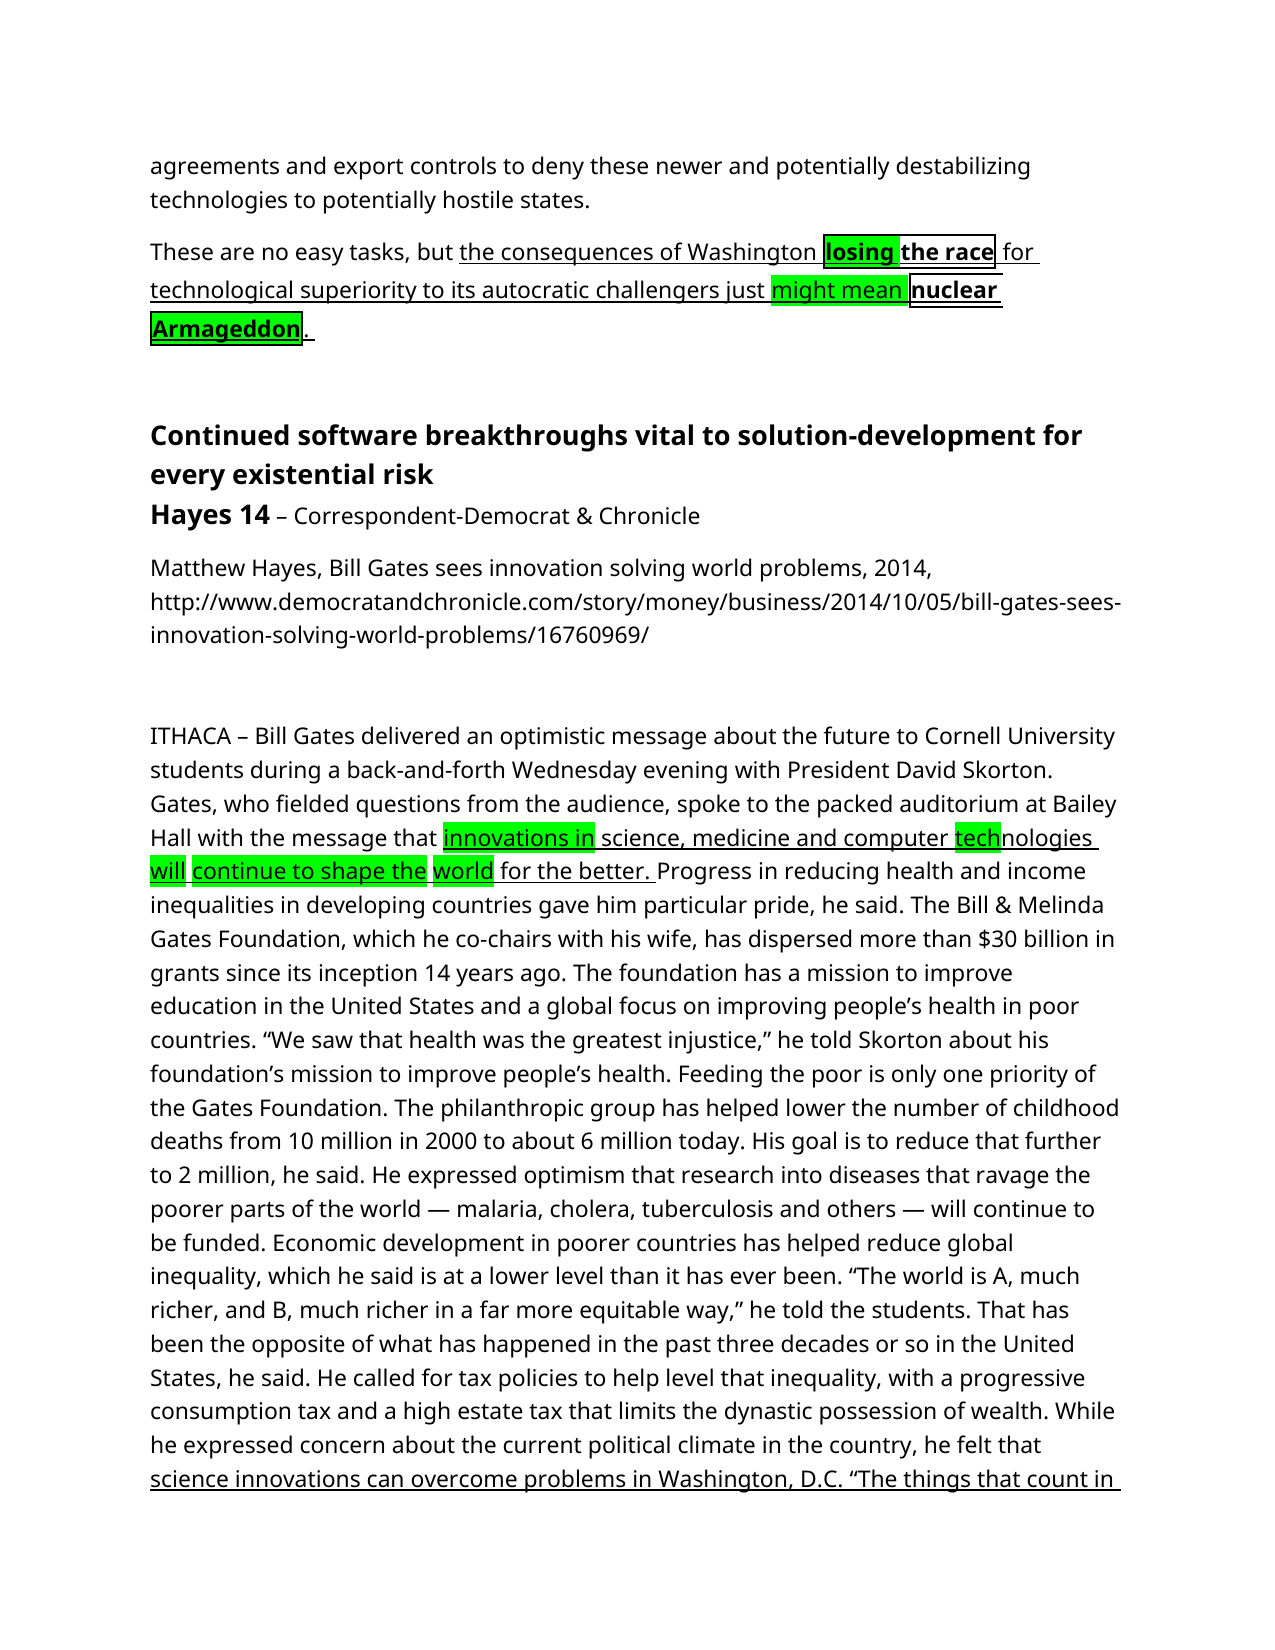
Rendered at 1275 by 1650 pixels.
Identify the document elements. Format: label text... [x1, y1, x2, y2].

text Matthew Hayes, Bill Gates sees innovation solving world problems, 2014, http://www.democratandchronicle.com/story/money/business/2014/10/05/bill-gates-sees-innovation-solving-world-problems/16760969/ [150, 552, 1125, 651]
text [150, 720, 1125, 1494]
subtitle Continued software breakthroughs vital to solution-development for every existential risk [150, 416, 1125, 493]
text These are no easy tasks, but the consequences of Washington losing the race for technological superiority to its autocratic challengers just might mean nuclear Armageddon. [150, 234, 1125, 346]
text Hayes 14 – Correspondent-Democrat & Chronicle [150, 496, 1125, 532]
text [150, 150, 1125, 215]
